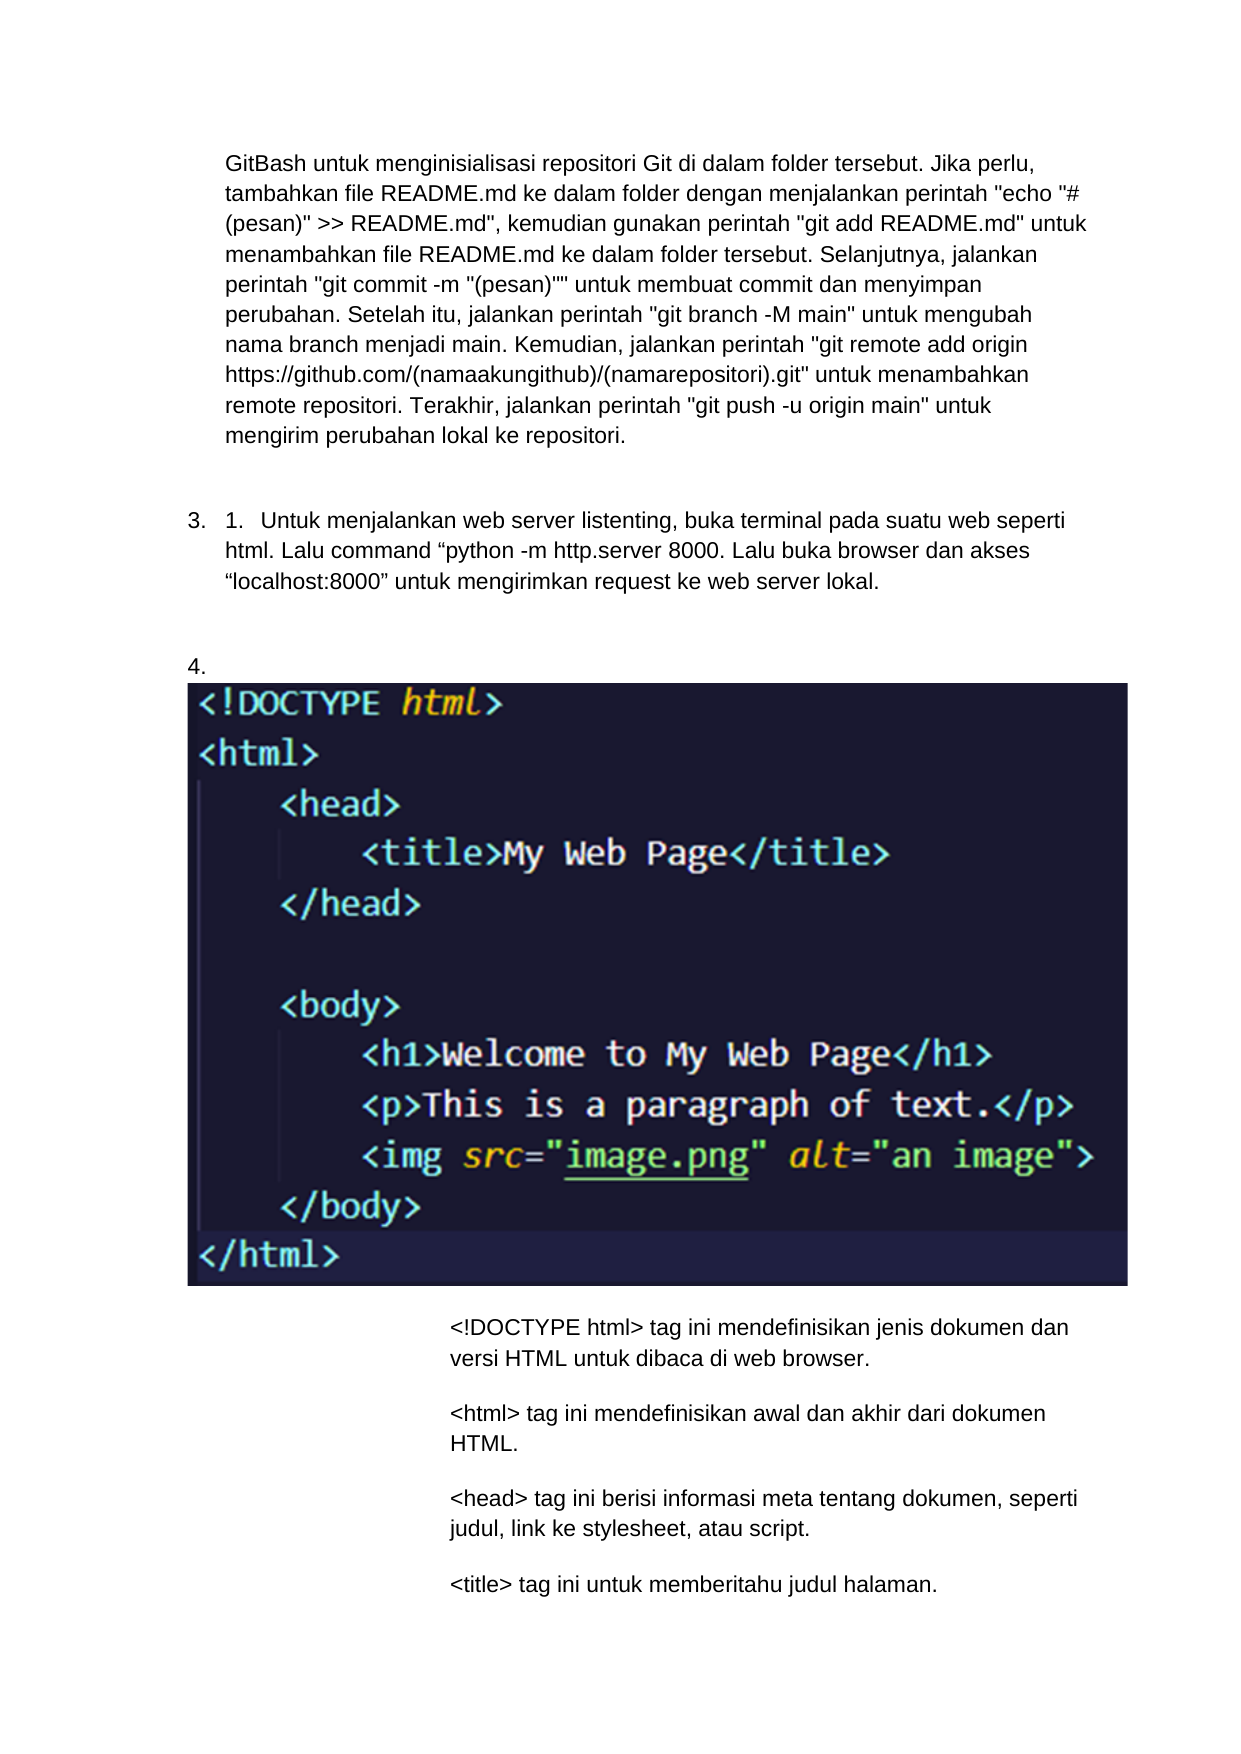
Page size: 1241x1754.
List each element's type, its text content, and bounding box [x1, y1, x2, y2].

text <head> tag ini berisi informasi meta tentang dokumen, seperti judul, link ke stylesheet, atau script. [450, 1485, 1090, 1542]
list 1. Untuk menjalankan web server listenting, buka terminal pada suatu web seperti html. Lalu command “python -m http.server 8000. Lalu buka browser dan akses “localhost:8000” untuk mengirimkan request ke web server lokal. [187, 507, 1090, 594]
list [187, 150, 1090, 448]
text <title> tag ini untuk memberitahu judul halaman. [450, 1571, 1090, 1597]
text <!DOCTYPE html> tag ini mendefinisikan jenis dokumen dan versi HTML untuk dibaca di web browser. [450, 1314, 1090, 1371]
picture [187, 683, 1128, 1286]
text <html> tag ini mendefinisikan awal dan akhir dari dokumen HTML. [450, 1400, 1090, 1456]
